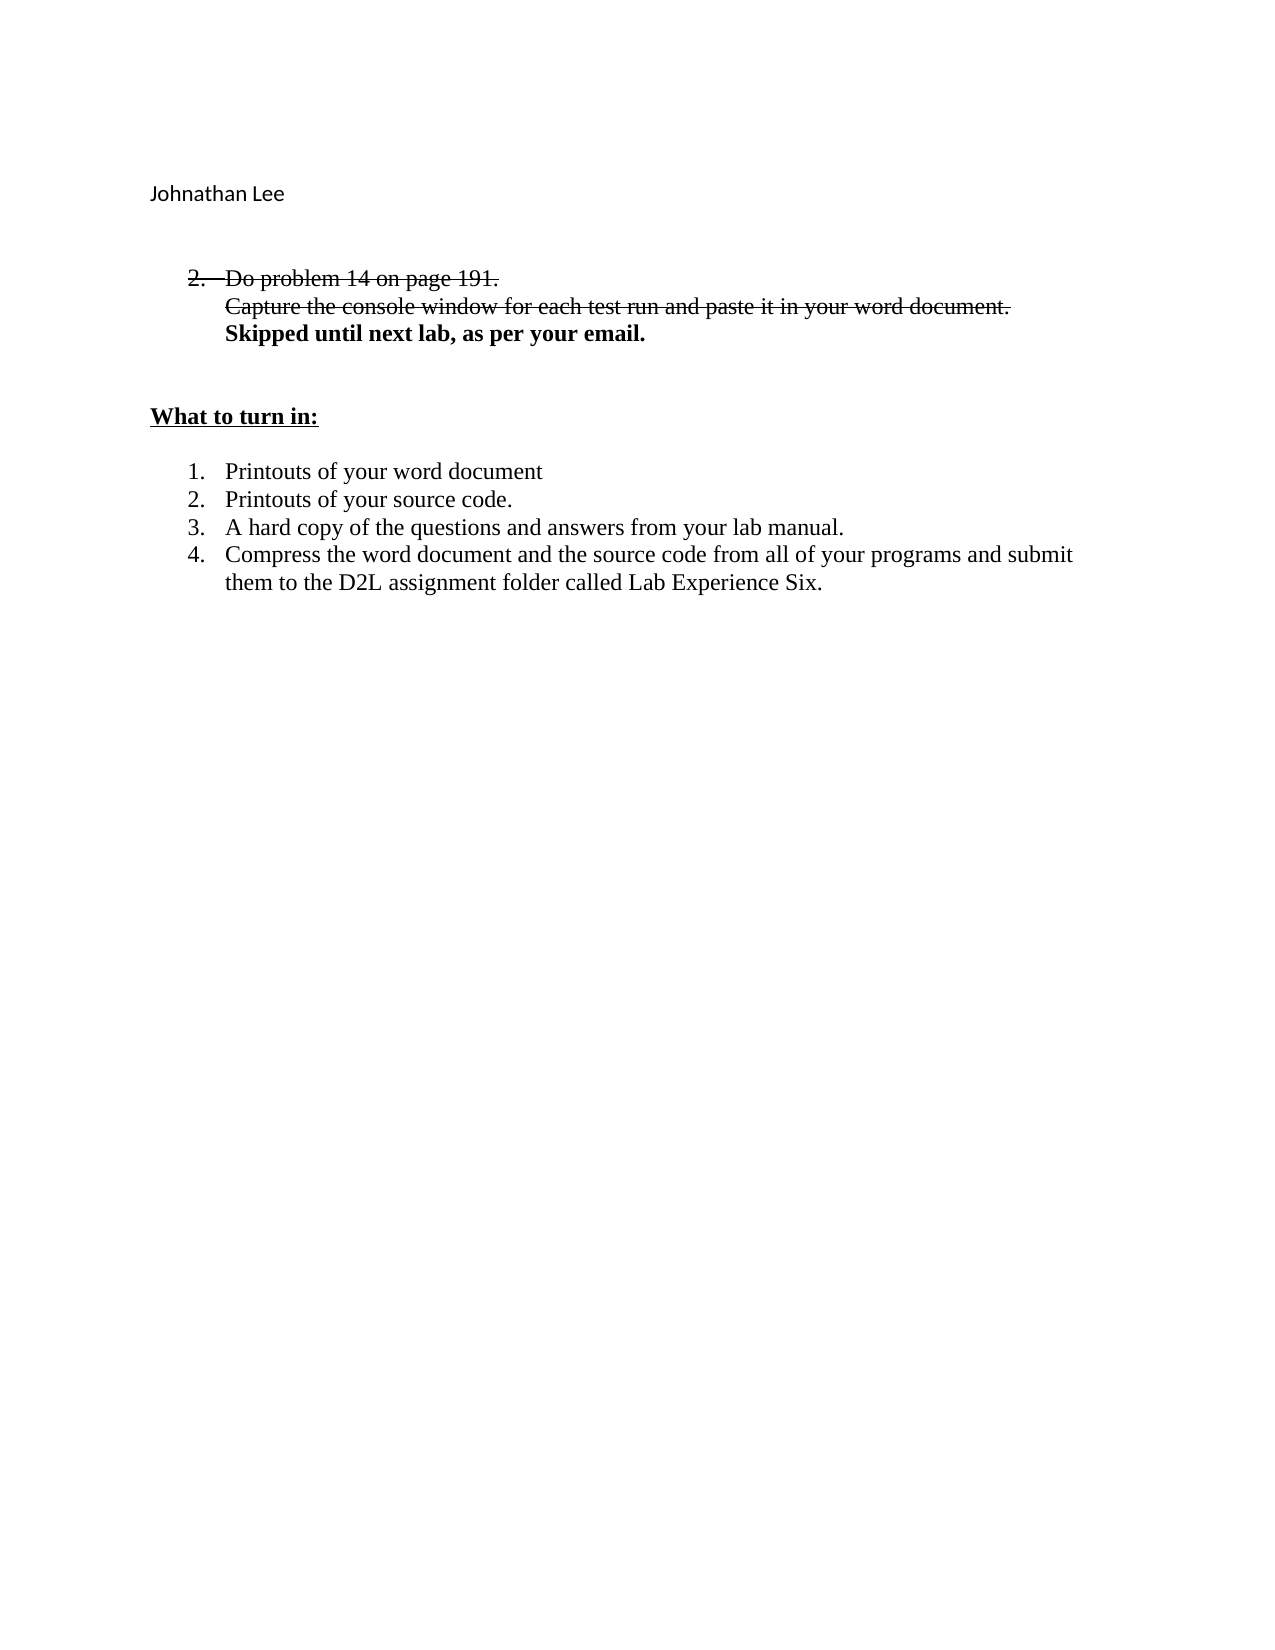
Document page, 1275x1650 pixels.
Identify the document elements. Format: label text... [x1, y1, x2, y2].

text Skipped until next lab, as per your email. [225, 319, 1125, 347]
list Compress the word document and the source code from all of your programs and submit them to the D2L assignment folder called Lab Experience Six. [187, 540, 1125, 595]
list Do problem 14 on page 191. [187, 263, 1125, 292]
list A hard copy of the questions and answers from your lab manual. [187, 512, 1125, 540]
list Printouts of your source code. [187, 485, 1125, 512]
text Capture the console window for each test run and paste it in your word document. [225, 292, 1125, 319]
list Printouts of your word document [187, 457, 1125, 485]
text What to turn in: [150, 402, 1125, 430]
